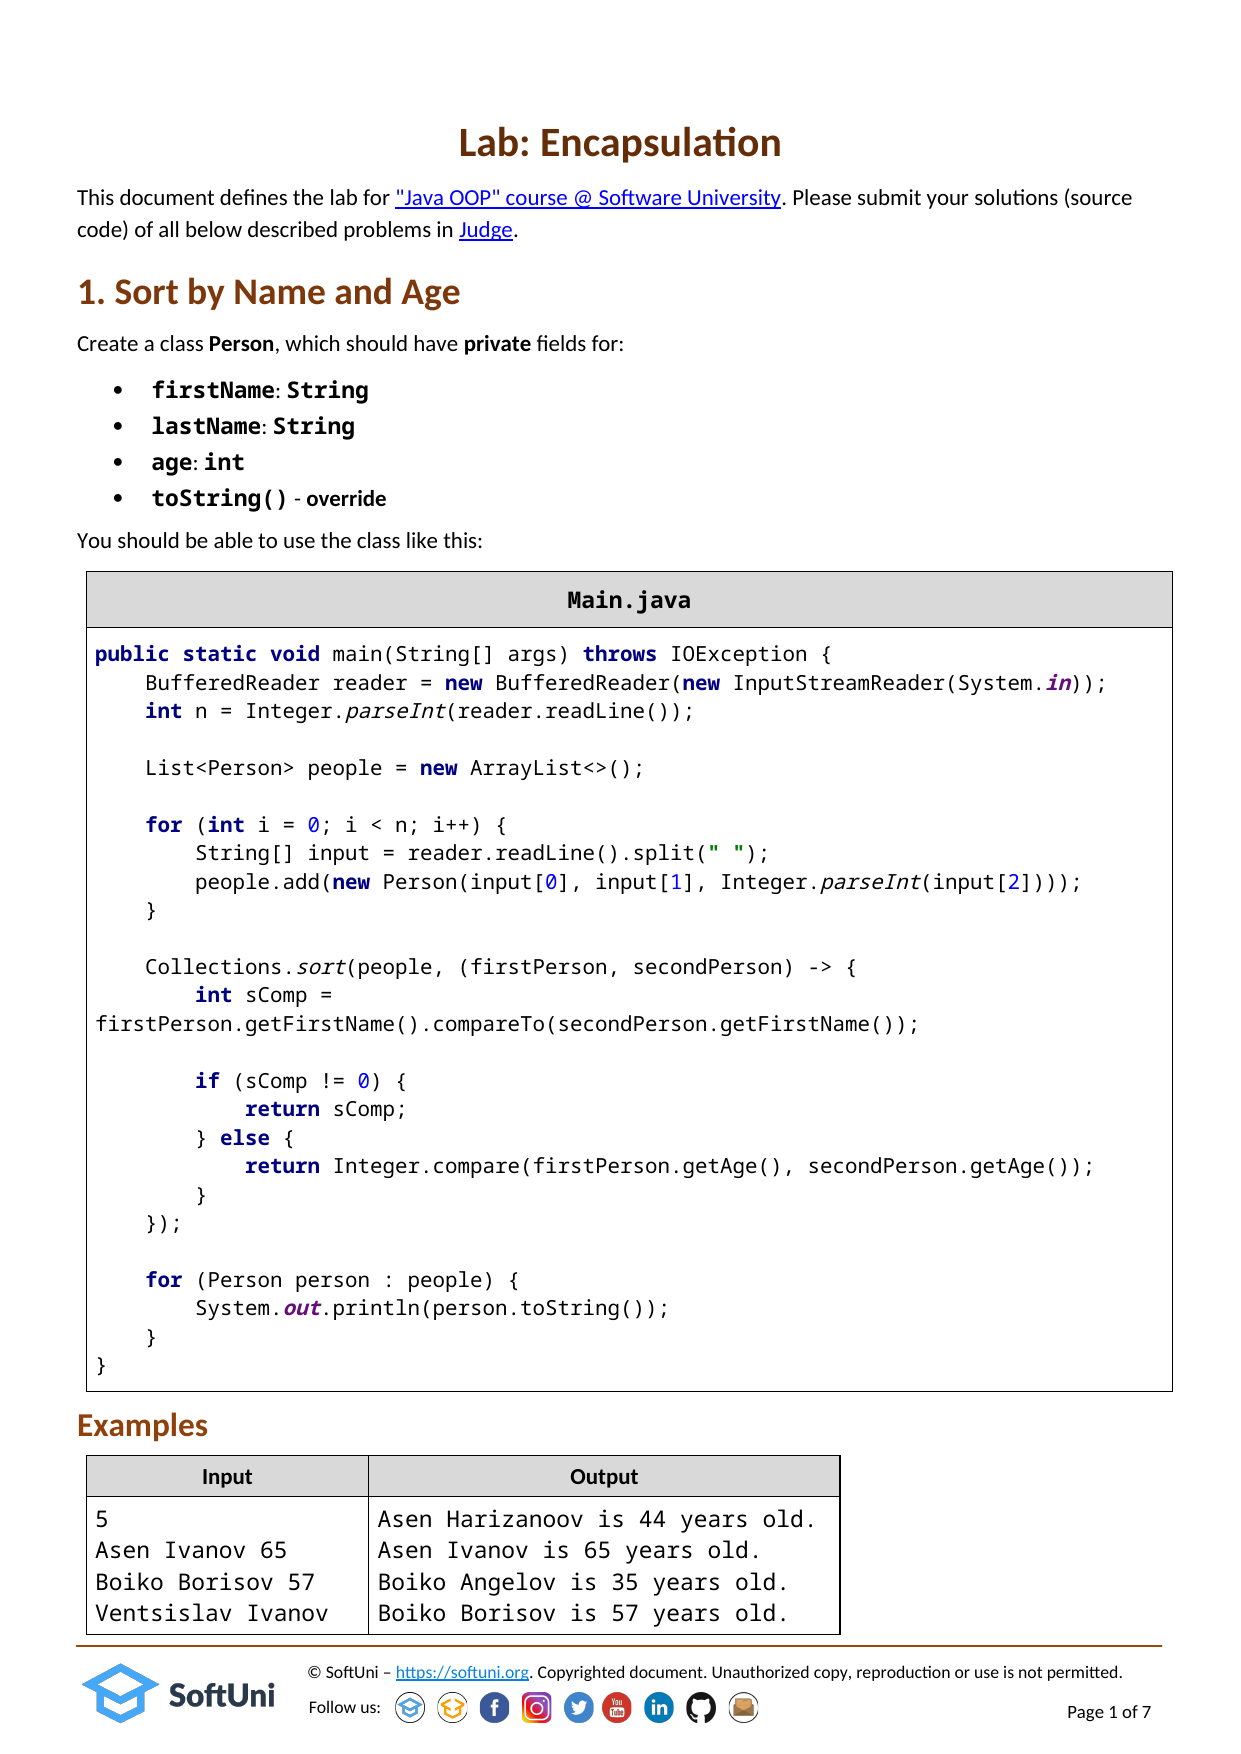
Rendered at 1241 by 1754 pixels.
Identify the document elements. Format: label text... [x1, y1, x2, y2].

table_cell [369, 1497, 839, 1634]
picture [728, 1692, 759, 1723]
table_header Main.java [87, 572, 1172, 627]
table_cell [87, 1497, 368, 1634]
picture [395, 1692, 425, 1723]
picture [602, 1692, 632, 1723]
text This document defines the lab for "Java OOP" course @ Software University. Please submit your solutions (source code) of all below described problems in Judge. [77, 183, 1163, 243]
list firstName: String [114, 374, 1163, 405]
subtitle Sort by Name and Age [77, 268, 1163, 314]
list age: int [114, 446, 1163, 477]
picture [665, 1714, 674, 1723]
picture [686, 1692, 716, 1723]
picture [522, 1692, 552, 1723]
text You should be able to use the class like this: [77, 526, 1163, 554]
table_header Output [369, 1456, 839, 1496]
picture [658, 1705, 667, 1714]
picture [75, 1658, 281, 1729]
picture [644, 1692, 653, 1701]
table_header Input [87, 1456, 368, 1496]
subtitle Lab: Encapsulation [77, 116, 1163, 167]
list lastName: String [114, 410, 1163, 441]
picture [665, 1692, 674, 1701]
text Create a class Person, which should have private fields for: [77, 329, 1163, 357]
picture [479, 1692, 510, 1723]
subtitle Examples [77, 1404, 1163, 1445]
picture [644, 1714, 653, 1723]
picture [564, 1692, 594, 1723]
table_cell public static void main(String[] args) throws IOException { BufferedReader reader = new BufferedReader(new InputStreamReader(System.in)); int n = Integer.parseInt(reader.readLine()); List<Person> people = new ArrayList<>(); for (int i = 0; i < n; i++) { String[] input = reader.readLine().split(" "); people.add(new Person(input[0], input[1], Integer.parseInt(input[2]))); } Collections.sort(people, (firstPerson, secondPerson) -> { int sComp = firstPerson.getFirstName().compareTo(secondPerson.getFirstName()); if (sComp != 0) { return sComp; } else { return Integer.compare(firstPerson.getAge(), secondPerson.getAge()); } }); for (Person person : people) { System.out.println(person.toString()); } } [87, 628, 1172, 1391]
list toString() - override [114, 482, 1163, 513]
picture [437, 1692, 468, 1723]
